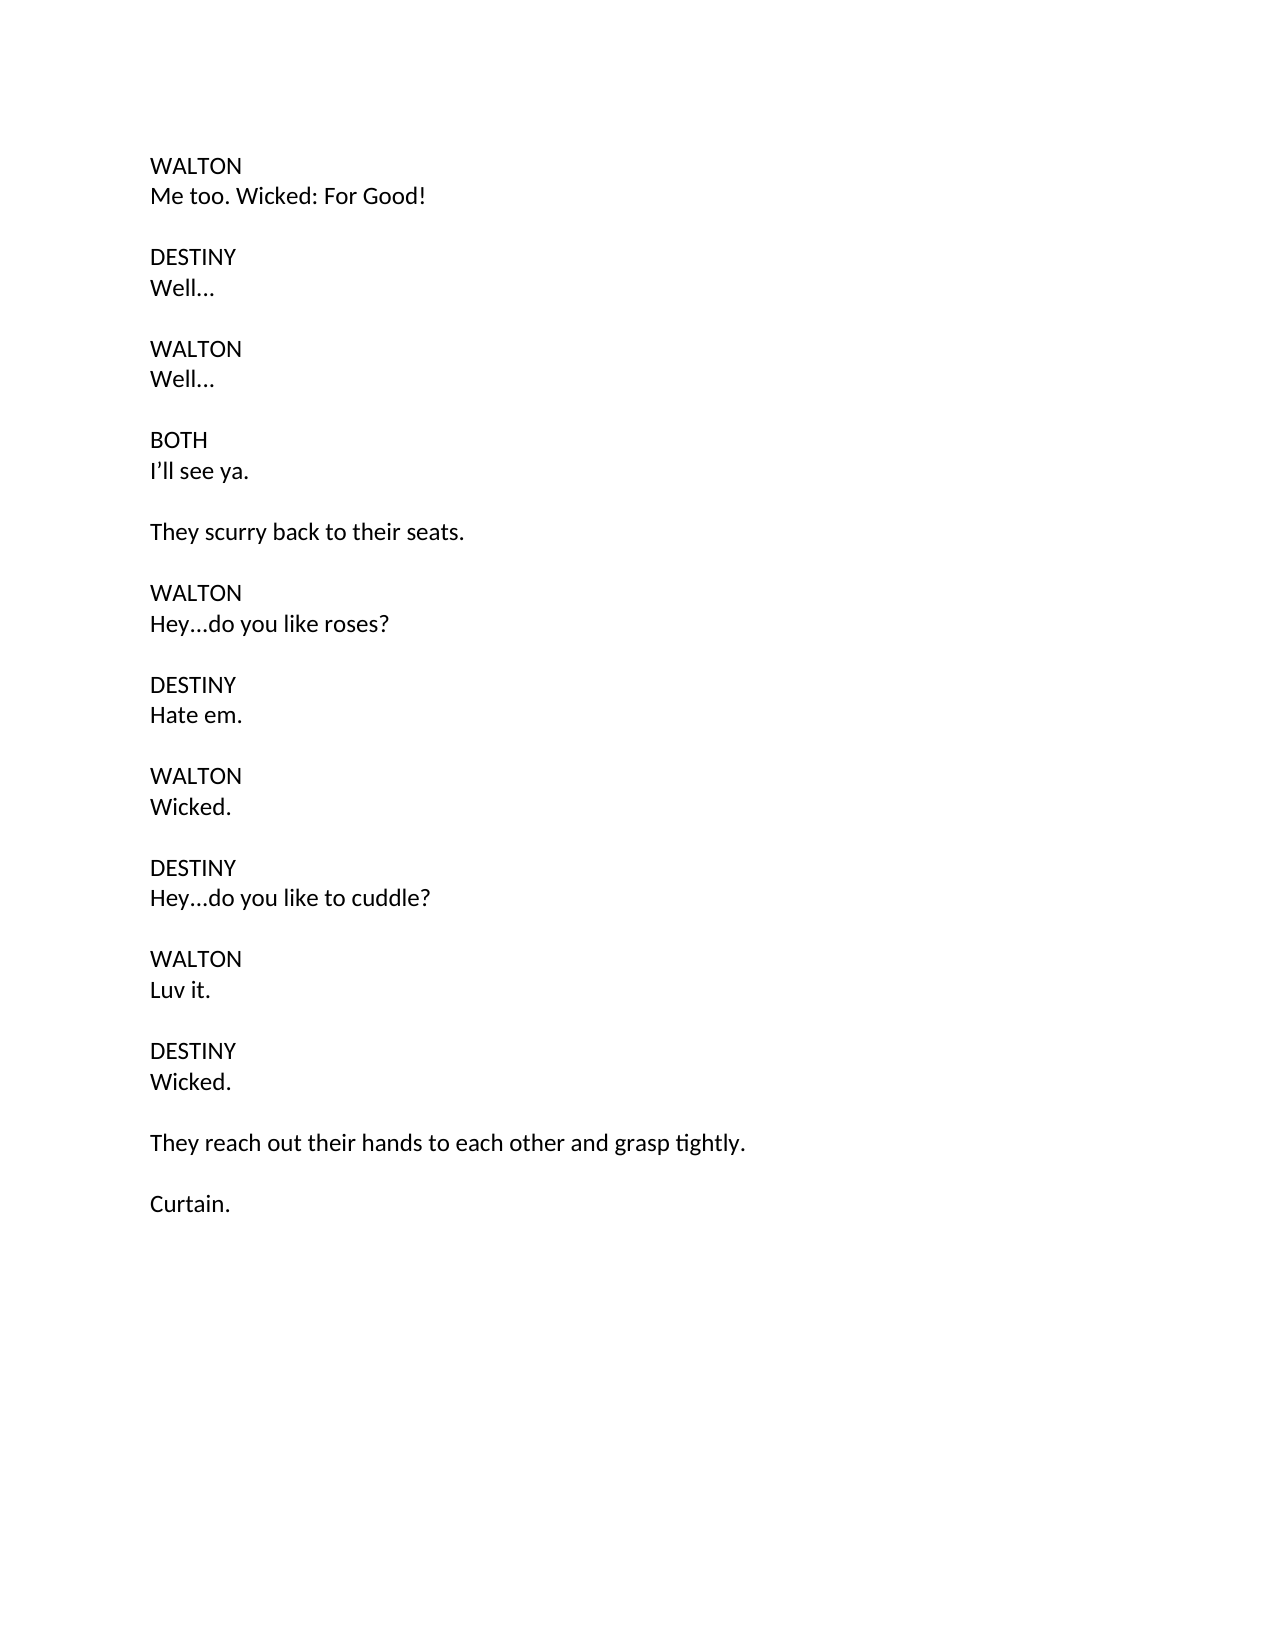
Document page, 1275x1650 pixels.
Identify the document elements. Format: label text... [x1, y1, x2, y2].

text Hey...do you like to cuddle? [150, 882, 1125, 913]
text Curtain. [150, 1188, 1125, 1218]
text BOTH [150, 425, 1125, 455]
text WALTON [150, 577, 1125, 608]
text Hey...do you like roses? [150, 608, 1125, 638]
text I’ll see ya. [150, 455, 1125, 486]
text DESTINY [150, 242, 1125, 272]
text Well... [150, 364, 1125, 394]
text WALTON [150, 943, 1125, 974]
text Wicked. [150, 1066, 1125, 1096]
text DESTINY [150, 1035, 1125, 1066]
text They scurry back to their seats. [150, 516, 1125, 547]
text Wicked. [150, 791, 1125, 821]
text Well... [150, 272, 1125, 303]
text WALTON [150, 760, 1125, 791]
text WALTON [150, 150, 1125, 181]
text Me too. Wicked: For Good! [150, 181, 1125, 211]
text WALTON [150, 333, 1125, 364]
text They reach out their hands to each other and grasp tightly. [150, 1127, 1125, 1157]
text DESTINY [150, 852, 1125, 882]
text Hate em. [150, 699, 1125, 730]
text Luv it. [150, 974, 1125, 1004]
text DESTINY [150, 669, 1125, 699]
